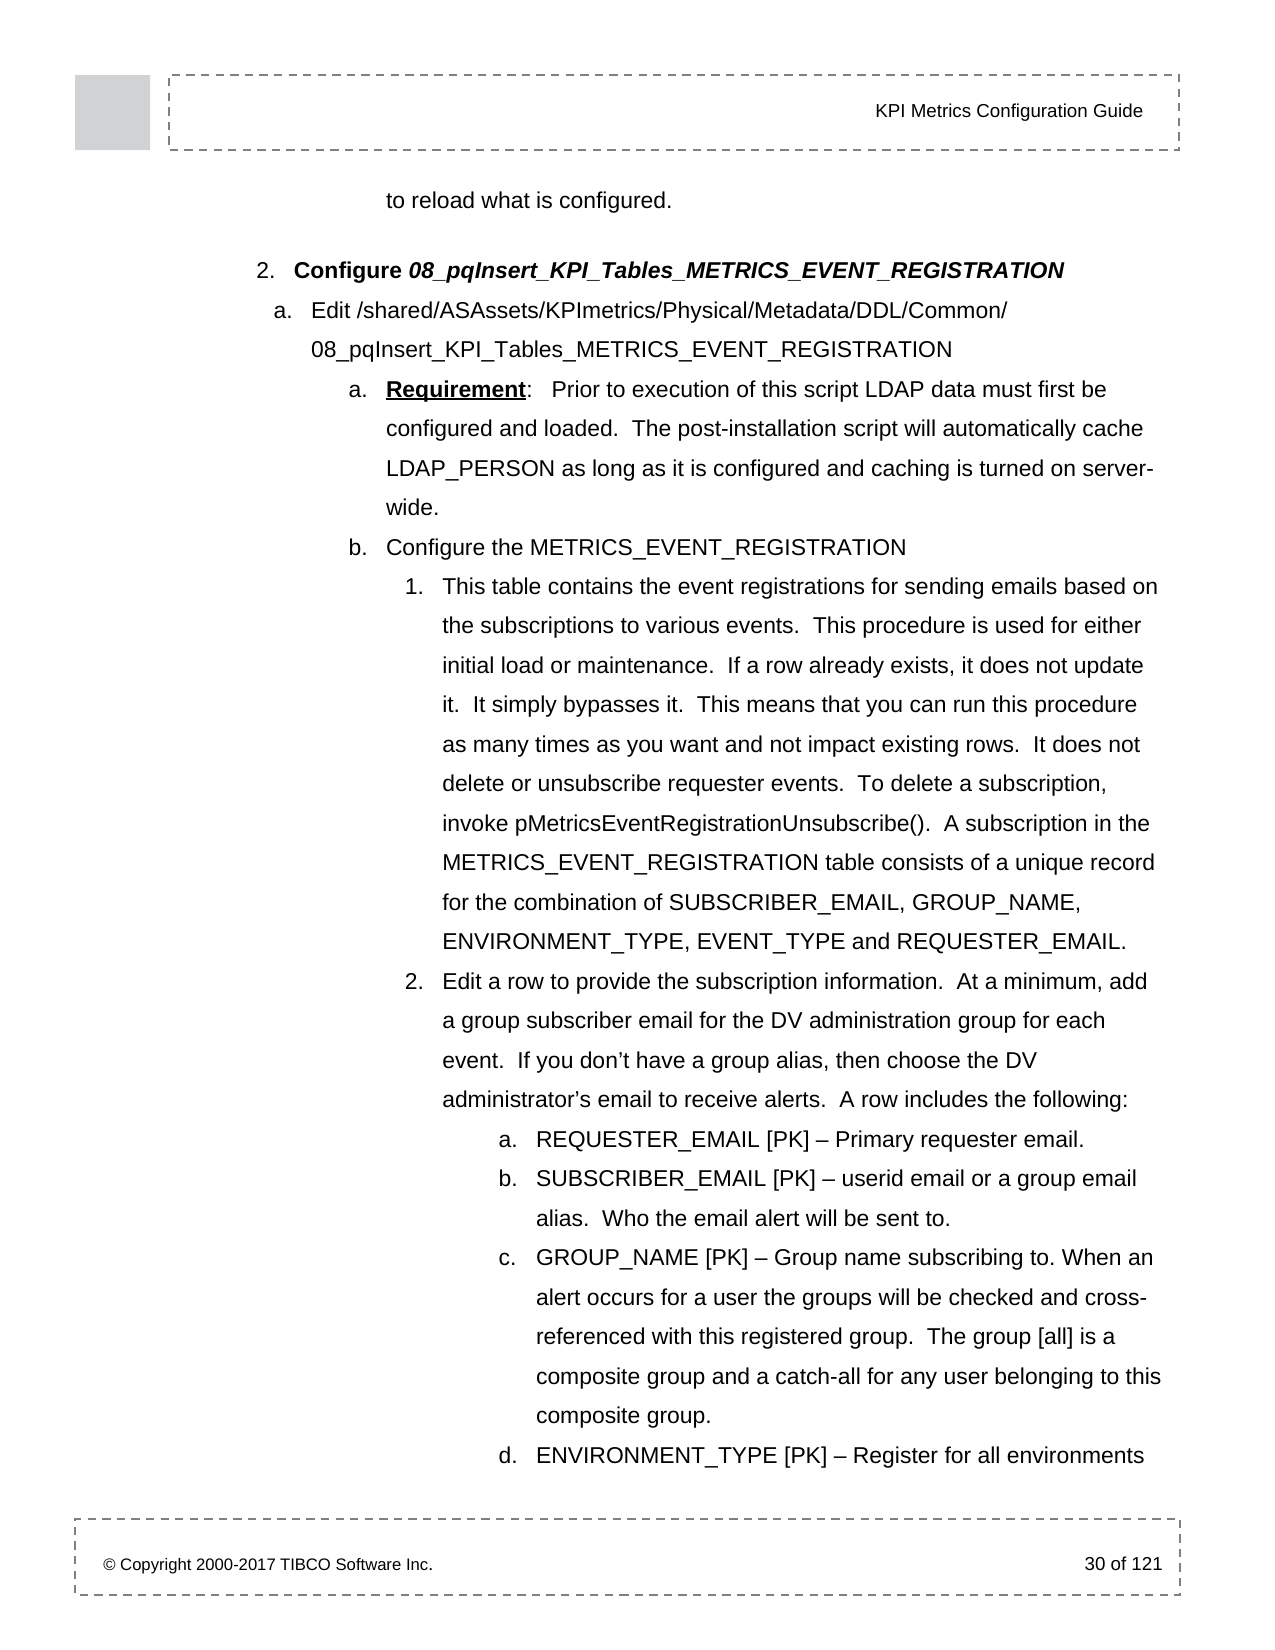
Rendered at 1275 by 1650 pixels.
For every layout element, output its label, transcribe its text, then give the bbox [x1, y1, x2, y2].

list Edit /shared/ASAssets/KPImetrics/Physical/Metadata/DDL/Common/ 08_pqInsert_KPI_Tables_METRICS_EVENT_REGISTRATION [273, 297, 1162, 362]
list Configure the METRICS_EVENT_REGISTRATION [348, 533, 1162, 560]
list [498, 1442, 1162, 1468]
list SUBSCRIBER_EMAIL [PK] – userid email or a group email alias. Who the email alert will be sent to. [498, 1165, 1162, 1231]
list REQUESTER_EMAIL [PK] – Primary requester email. [498, 1126, 1162, 1152]
list GROUP_NAME [PK] – Group name subscribing to. When an alert occurs for a user the groups will be checked and cross-referenced with this registered group. The group [all] is a composite group and a catch-all for any user belonging to this composite group. [498, 1244, 1162, 1428]
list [367, 187, 1162, 214]
list Requirement: Prior to execution of this script LDAP data must first be configured and loaded. The post-installation script will automatically cache LDAP_PERSON as long as it is configured and caching is turned on server-wide. [348, 376, 1162, 520]
list Edit a row to provide the subscription information. At a minimum, add a group subscriber email for the DV administration group for each event. If you don’t have a group alias, then choose the DV administrator’s email to receive alerts. A row includes the following: [404, 968, 1162, 1113]
list Configure 08_pqInsert_KPI_Tables_METRICS_EVENT_REGISTRATION [256, 257, 1162, 283]
list This table contains the event registrations for sending emails based on the subscriptions to various events. This procedure is used for either initial load or maintenance. If a row already exists, it does not update it. It simply bypasses it. This means that you can run this procedure as many times as you want and not impact existing rows. It does not delete or unsubscribe requester events. To delete a subscription, invoke pMetricsEventRegistrationUnsubscribe(). A subscription in the METRICS_EVENT_REGISTRATION table consists of a unique record for the combination of SUBSCRIBER_EMAIL, GROUP_NAME, ENVIRONMENT_TYPE, EVENT_TYPE and REQUESTER_EMAIL. [404, 573, 1162, 955]
